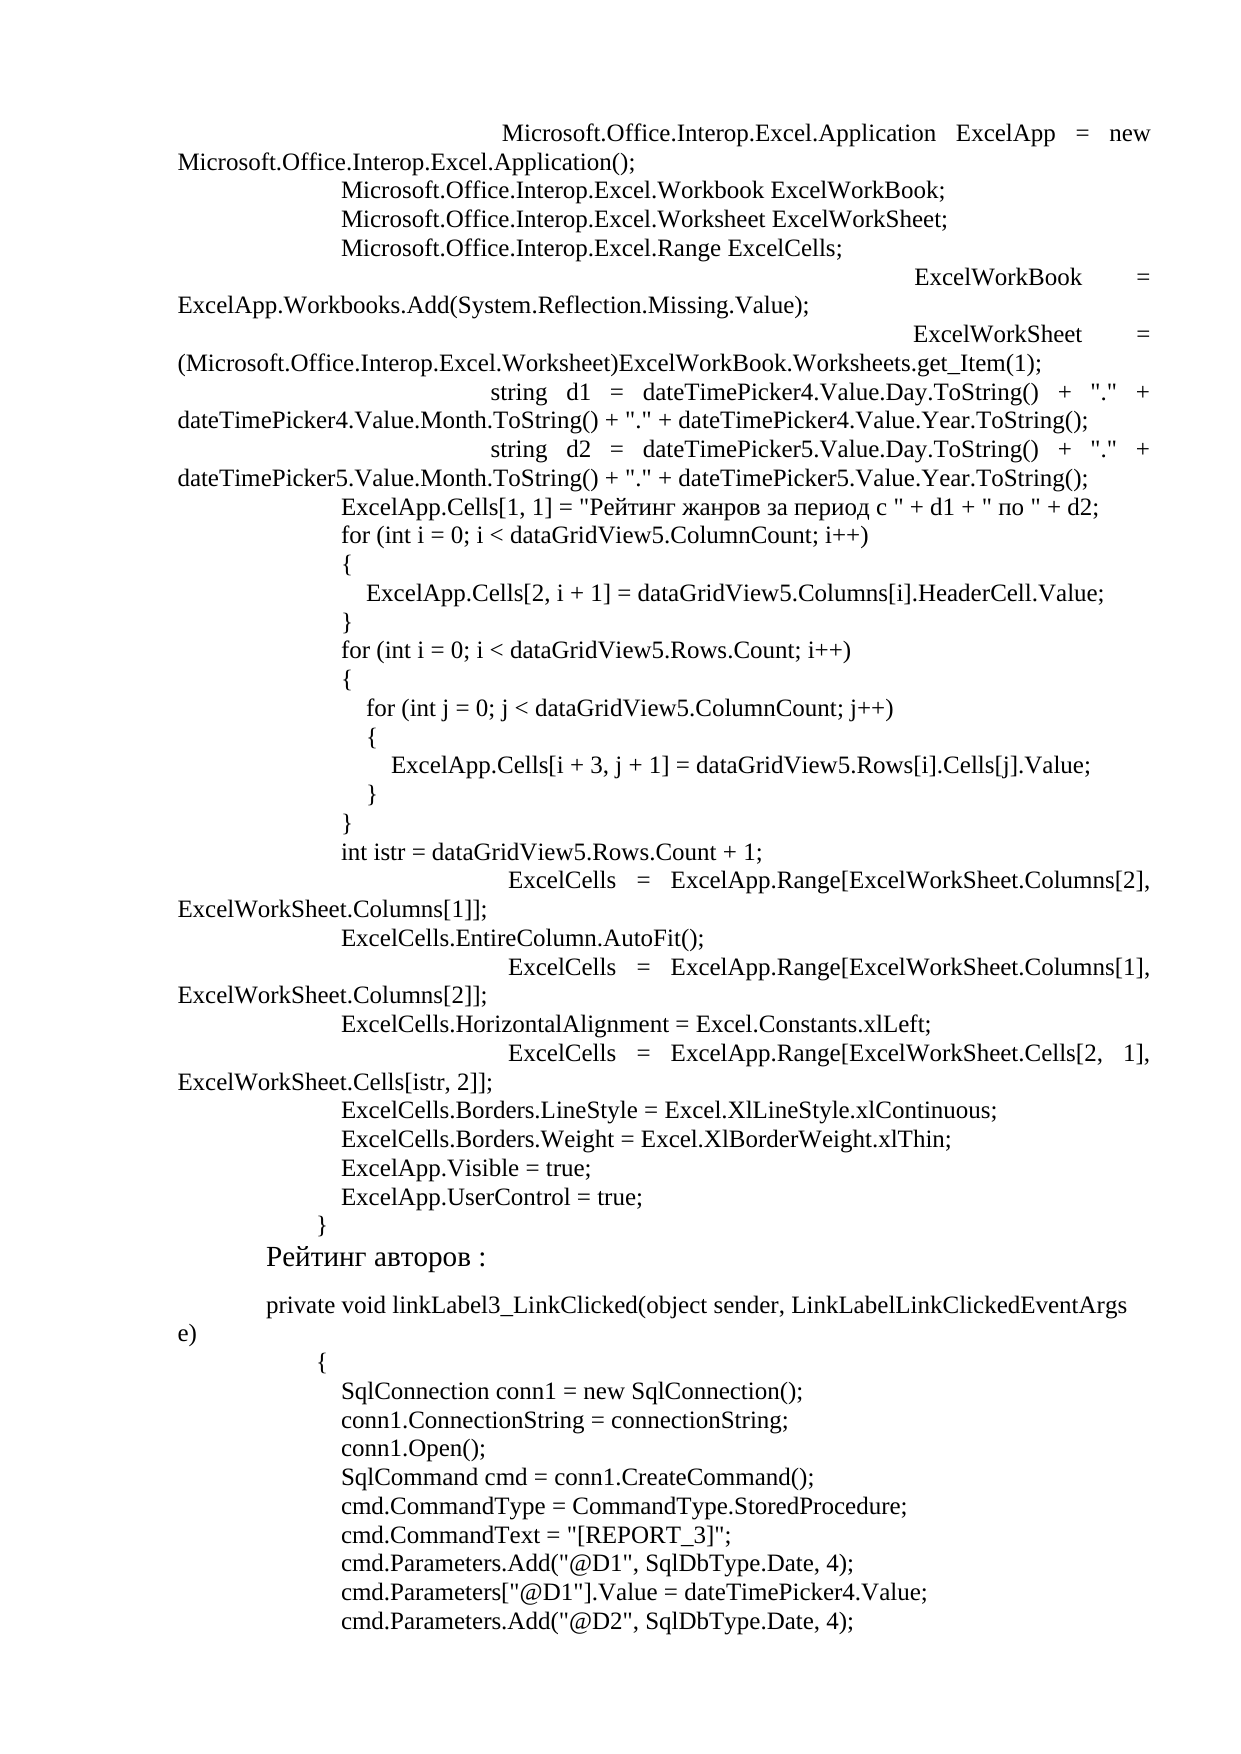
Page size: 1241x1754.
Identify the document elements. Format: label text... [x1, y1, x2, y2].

text string d2 = dateTimePicker5.Value.Day.ToString() + "." + dateTimePicker5.Value.Month.ToString() + "." + dateTimePicker5.Value.Year.ToString(); [177, 434, 1152, 492]
text ExcelCells = ExcelApp.Range[ExcelWorkSheet.Cells[2, 1], ExcelWorkSheet.Cells[istr, 2]]; [177, 1038, 1152, 1096]
text } [177, 607, 1152, 636]
text { [177, 664, 1152, 693]
text for (int i = 0; i < dataGridView5.ColumnCount; i++) [177, 521, 1152, 549]
text ExcelApp.UserControl = true; [177, 1182, 1152, 1211]
text SqlConnection conn1 = new SqlConnection(); [177, 1376, 1152, 1405]
text cmd.CommandText = "[REPORT_3]"; [177, 1520, 1152, 1548]
text cmd.Parameters.Add("@D1", SqlDbType.Date, 4); [177, 1548, 1152, 1577]
text ExcelCells.HorizontalAlignment = Excel.Constants.xlLeft; [177, 1009, 1152, 1038]
text int istr = dataGridView5.Rows.Count + 1; [177, 837, 1152, 866]
text conn1.ConnectionString = connectionString; [177, 1405, 1152, 1433]
text cmd.Parameters.Add("@D2", SqlDbType.Date, 4); [177, 1606, 1152, 1635]
text { [177, 549, 1152, 578]
text Microsoft.Office.Interop.Excel.Workbook ExcelWorkBook; [177, 176, 1152, 204]
text SqlCommand cmd = conn1.CreateCommand(); [177, 1462, 1152, 1491]
text cmd.Parameters["@D1"].Value = dateTimePicker4.Value; [177, 1577, 1152, 1606]
text for (int i = 0; i < dataGridView5.Rows.Count; i++) [177, 636, 1152, 664]
text cmd.CommandType = CommandType.StoredProcedure; [177, 1491, 1152, 1520]
text for (int j = 0; j < dataGridView5.ColumnCount; j++) [177, 693, 1152, 722]
text ExcelCells.EntireColumn.AutoFit(); [177, 923, 1152, 952]
text ExcelWorkSheet = (Microsoft.Office.Interop.Excel.Worksheet)ExcelWorkBook.Worksheets.get_Item(1); [177, 319, 1152, 377]
text } [177, 779, 1152, 808]
text } [177, 1211, 1152, 1239]
text Microsoft.Office.Interop.Excel.Range ExcelCells; [177, 233, 1152, 262]
text ExcelCells.Borders.LineStyle = Excel.XlLineStyle.xlContinuous; [177, 1096, 1152, 1124]
text ExcelCells = ExcelApp.Range[ExcelWorkSheet.Columns[1], ExcelWorkSheet.Columns[2]]; [177, 952, 1152, 1009]
text ExcelWorkBook = ExcelApp.Workbooks.Add(System.Reflection.Missing.Value); [177, 262, 1152, 319]
text { [177, 1347, 1152, 1376]
text Microsoft.Office.Interop.Excel.Application ExcelApp = new Microsoft.Office.Interop.Excel.Application(); [177, 118, 1152, 176]
text Microsoft.Office.Interop.Excel.Worksheet ExcelWorkSheet; [177, 204, 1152, 233]
text ExcelApp.Cells[1, 1] = "Рейтинг жанров за период с " + d1 + " по " + d2; [177, 492, 1152, 521]
text ExcelCells.Borders.Weight = Excel.XlBorderWeight.xlThin; [177, 1124, 1152, 1153]
text string d1 = dateTimePicker4.Value.Day.ToString() + "." + dateTimePicker4.Value.Month.ToString() + "." + dateTimePicker4.Value.Year.ToString(); [177, 377, 1152, 434]
text conn1.Open(); [177, 1433, 1152, 1462]
text private void linkLabel3_LinkClicked(object sender, LinkLabelLinkClickedEventArgs e) [177, 1290, 1152, 1347]
text ExcelApp.Visible = true; [177, 1153, 1152, 1182]
text { [177, 722, 1152, 751]
text } [177, 808, 1152, 837]
text ExcelApp.Cells[2, i + 1] = dataGridView5.Columns[i].HeaderCell.Value; [177, 578, 1152, 607]
text ExcelCells = ExcelApp.Range[ExcelWorkSheet.Columns[2], ExcelWorkSheet.Columns[1]]; [177, 866, 1152, 923]
text ExcelApp.Cells[i + 3, j + 1] = dataGridView5.Rows[i].Cells[j].Value; [177, 751, 1152, 779]
text Рейтинг авторов : [177, 1239, 1152, 1273]
